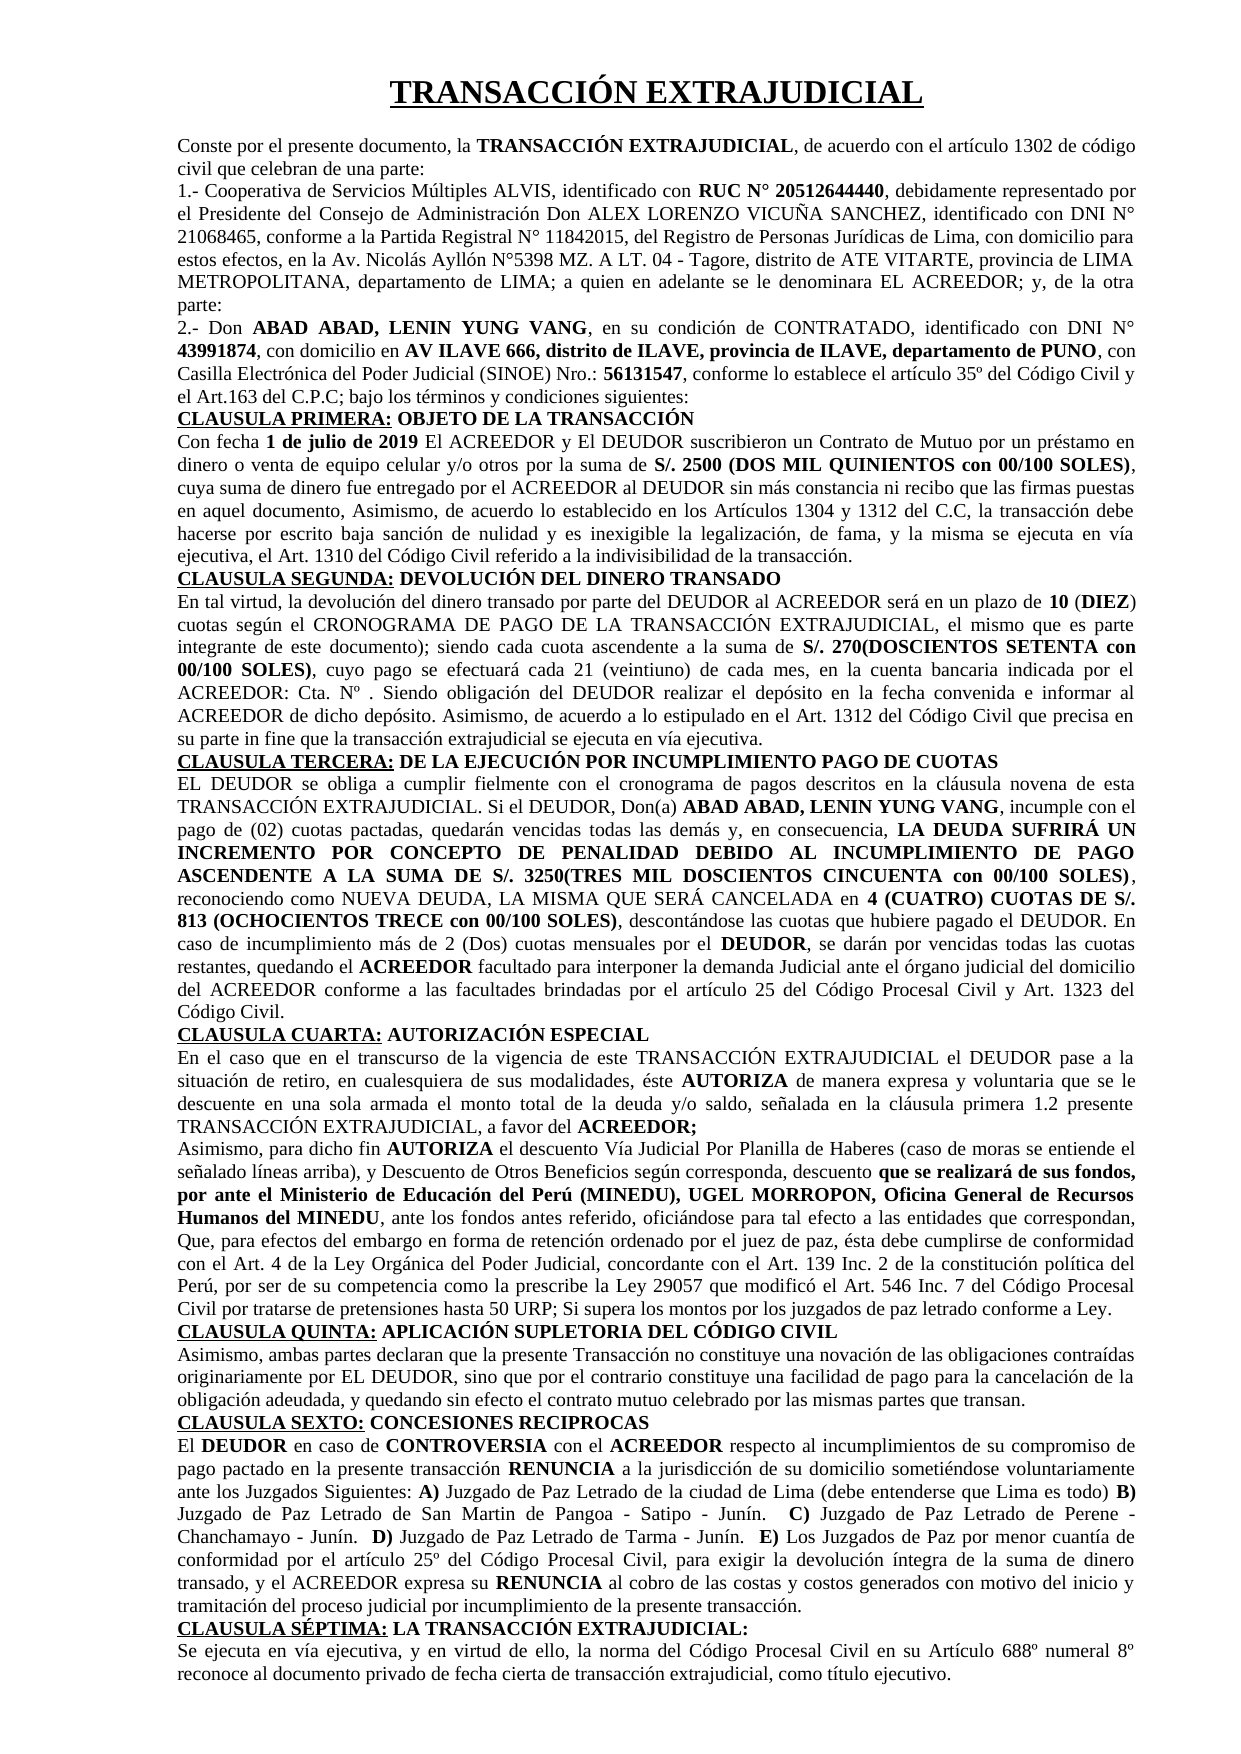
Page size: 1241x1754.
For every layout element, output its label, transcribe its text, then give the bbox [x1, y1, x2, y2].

text CLAUSULA PRIMERA: OBJETO DE LA TRANSACCIÓN [177, 407, 1136, 430]
text En tal virtud, la devolución del dinero transado por parte del DEUDOR al ACREEDOR será en un plazo de 10 (DIEZ) cuotas según el CRONOGRAMA DE PAGO DE LA TRANSACCIÓN EXTRAJUDICIAL, el mismo que es parte integrante de este documento); siendo cada cuota ascendente a la suma de S/. 270 (DOSCIENTOS SETENTA con 00/100 SOLES), cuyo pago se efectuará cada 21 (veintiuno) de cada mes, en la cuenta bancaria indicada por el ACREEDOR: Cta. Nº . Siendo obligación del DEUDOR realizar el depósito en la fecha convenida e informar al ACREEDOR de dicho depósito. Asimismo, de acuerdo a lo estipulado en el Art. 1312 del Código Civil que precisa en su parte in fine que la transacción extrajudicial se ejecuta en vía ejecutiva. [177, 590, 1136, 749]
text Asimismo, para dicho fin AUTORIZA el descuento Vía Judicial Por Planilla de Haberes (caso de moras se entiende el señalado líneas arriba), y Descuento de Otros Beneficios según corresponda, descuento que se realizará de sus fondos, por ante el Ministerio de Educación del Perú (MINEDU), UGEL MORROPON, Oficina General de Recursos Humanos del MINEDU, ante los fondos antes referido, oficiándose para tal efecto a las entidades que correspondan, Que, para efectos del embargo en forma de retención ordenado por el juez de paz, ésta debe cumplirse de conformidad con el Art. 4 de la Ley Orgánica del Poder Judicial, concordante con el Art. 139 Inc. 2 de la constitución política del Perú, por ser de su competencia como la prescribe la Ley 29057 que modificó el Art. 546 Inc. 7 del Código Procesal Civil por tratarse de pretensiones hasta 50 URP; Si supera los montos por los juzgados de paz letrado conforme a Ley. [177, 1137, 1136, 1320]
text Con fecha 1 de julio de 2019 El ACREEDOR y El DEUDOR suscribieron un Contrato de Mutuo por un préstamo en dinero o venta de equipo celular y/o otros por la suma de S/. 2500 (DOS MIL QUINIENTOS con 00/100 SOLES), cuya suma de dinero fue entregado por el ACREEDOR al DEUDOR sin más constancia ni recibo que las firmas puestas en aquel documento, Asimismo, de acuerdo lo establecido en los Artículos 1304 y 1312 del C.C, la transacción debe hacerse por escrito baja sanción de nulidad y es inexigible la legalización, de fama, y la misma se ejecuta en vía ejecutiva, el Art. 1310 del Código Civil referido a la indivisibilidad de la transacción. [177, 430, 1136, 567]
text CLAUSULA TERCERA: DE LA EJECUCIÓN POR INCUMPLIMIENTO PAGO DE CUOTAS [177, 749, 1136, 772]
text EL DEUDOR se obliga a cumplir fielmente con el cronograma de pagos descritos en la cláusula novena de esta TRANSACCIÓN EXTRAJUDICIAL. Si el DEUDOR, Don(a) ABAD ABAD, LENIN YUNG VANG, incumple con el pago de (02) cuotas pactadas, quedarán vencidas todas las demás y, en consecuencia, LA DEUDA SUFRIRÁ UN INCREMENTO POR CONCEPTO DE PENALIDAD DEBIDO AL INCUMPLIMIENTO DE PAGO ASCENDENTE A LA SUMA DE S/. 3250 (TRES MIL DOSCIENTOS CINCUENTA con 00/100 SOLES), reconociendo como NUEVA DEUDA, LA MISMA QUE SERÁ CANCELADA en 4 (CUATRO) CUOTAS DE S/. 813 (OCHOCIENTOS TRECE con 00/100 SOLES), descontándose las cuotas que hubiere pagado el DEUDOR. En caso de incumplimiento más de 2 (Dos) cuotas mensuales por el DEUDOR, se darán por vencidas todas las cuotas restantes, quedando el ACREEDOR facultado para interponer la demanda Judicial ante el órgano judicial del domicilio del ACREEDOR conforme a las facultades brindadas por el artículo 25 del Código Procesal Civil y Art. 1323 del Código Civil. [177, 772, 1136, 1023]
text En el caso que en el transcurso de la vigencia de este TRANSACCIÓN EXTRAJUDICIAL el DEUDOR pase a la situación de retiro, en cualesquiera de sus modalidades, éste AUTORIZA de manera expresa y voluntaria que se le descuente en una sola armada el monto total de la deuda y/o saldo, señalada en la cláusula primera 1.2 presente TRANSACCIÓN EXTRAJUDICIAL, a favor del ACREEDOR; [177, 1046, 1136, 1137]
text CLAUSULA SEGUNDA: DEVOLUCIÓN DEL DINERO TRANSADO [177, 567, 1136, 590]
text CLAUSULA QUINTA: APLICACIÓN SUPLETORIA DEL CÓDIGO CIVIL [177, 1320, 1136, 1343]
text 1.- Cooperativa de Servicios Múltiples ALVIS, identificado con RUC N° 20512644440, debidamente representado por el Presidente del Consejo de Administración Don ALEX LORENZO VICUÑA SANCHEZ, identificado con DNI N° 21068465, conforme a la Partida Registral N° 11842015, del Registro de Personas Jurídicas de Lima, con domicilio para estos efectos, en la Av. Nicolás Ayllón N°5398 MZ. A LT. 04 - Tagore, distrito de ATE VITARTE, provincia de LIMA METROPOLITANA, departamento de LIMA; a quien en adelante se le denominara EL ACREEDOR; y, de la otra parte: [177, 179, 1136, 316]
text El DEUDOR en caso de CONTROVERSIA con el ACREEDOR respecto al incumplimientos de su compromiso de pago pactado en la presente transacción RENUNCIA a la jurisdicción de su domicilio sometiéndose voluntariamente ante los Juzgados Siguientes: A) Juzgado de Paz Letrado de la ciudad de Lima (debe entenderse que Lima es todo) B) Juzgado de Paz Letrado de San Martin de Pangoa - Satipo - Junín. C) Juzgado de Paz Letrado de Perene - Chanchamayo - Junín. D) Juzgado de Paz Letrado de Tarma - Junín. E) Los Juzgados de Paz por menor cuantía de conformidad por el artículo 25º del Código Procesal Civil, para exigir la devolución íntegra de la suma de dinero transado, y el ACREEDOR expresa su RENUNCIA al cobro de las costas y costos generados con motivo del inicio y tramitación del proceso judicial por incumplimiento de la presente transacción. [177, 1434, 1136, 1616]
text CLAUSULA SEXTO: CONCESIONES RECIPROCAS [177, 1411, 1136, 1434]
text CLAUSULA SÉPTIMA: LA TRANSACCIÓN EXTRAJUDICIAL: [177, 1616, 1136, 1639]
text CLAUSULA CUARTA: AUTORIZACIÓN ESPECIAL [177, 1023, 1136, 1046]
text Asimismo, ambas partes declaran que la presente Transacción no constituye una novación de las obligaciones contraídas originariamente por EL DEUDOR, sino que por el contrario constituye una facilidad de pago para la cancelación de la obligación adeudada, y quedando sin efecto el contrato mutuo celebrado por las mismas partes que transan. [177, 1343, 1136, 1411]
text 2.- Don ABAD ABAD, LENIN YUNG VANG, en su condición de CONTRATADO, identificado con DNI N° 43991874, con domicilio en AV ILAVE 666, distrito de ILAVE, provincia de ILAVE, departamento de PUNO, con Casilla Electrónica del Poder Judicial (SINOE) Nro.: 56131547, conforme lo establece el artículo 35º del Código Civil y el Art.163 del C.P.C; bajo los términos y condiciones siguientes: [177, 316, 1136, 407]
text TRANSACCIÓN EXTRAJUDICIAL [177, 72, 1136, 111]
text Se ejecuta en vía ejecutiva, y en virtud de ello, la norma del Código Procesal Civil en su Artículo 688º numeral 8º reconoce al documento privado de fecha cierta de transacción extrajudicial, como título ejecutivo. [177, 1639, 1136, 1685]
text Conste por el presente documento, la TRANSACCIÓN EXTRAJUDICIAL, de acuerdo con el artículo 1302 de código civil que celebran de una parte: [177, 134, 1136, 179]
